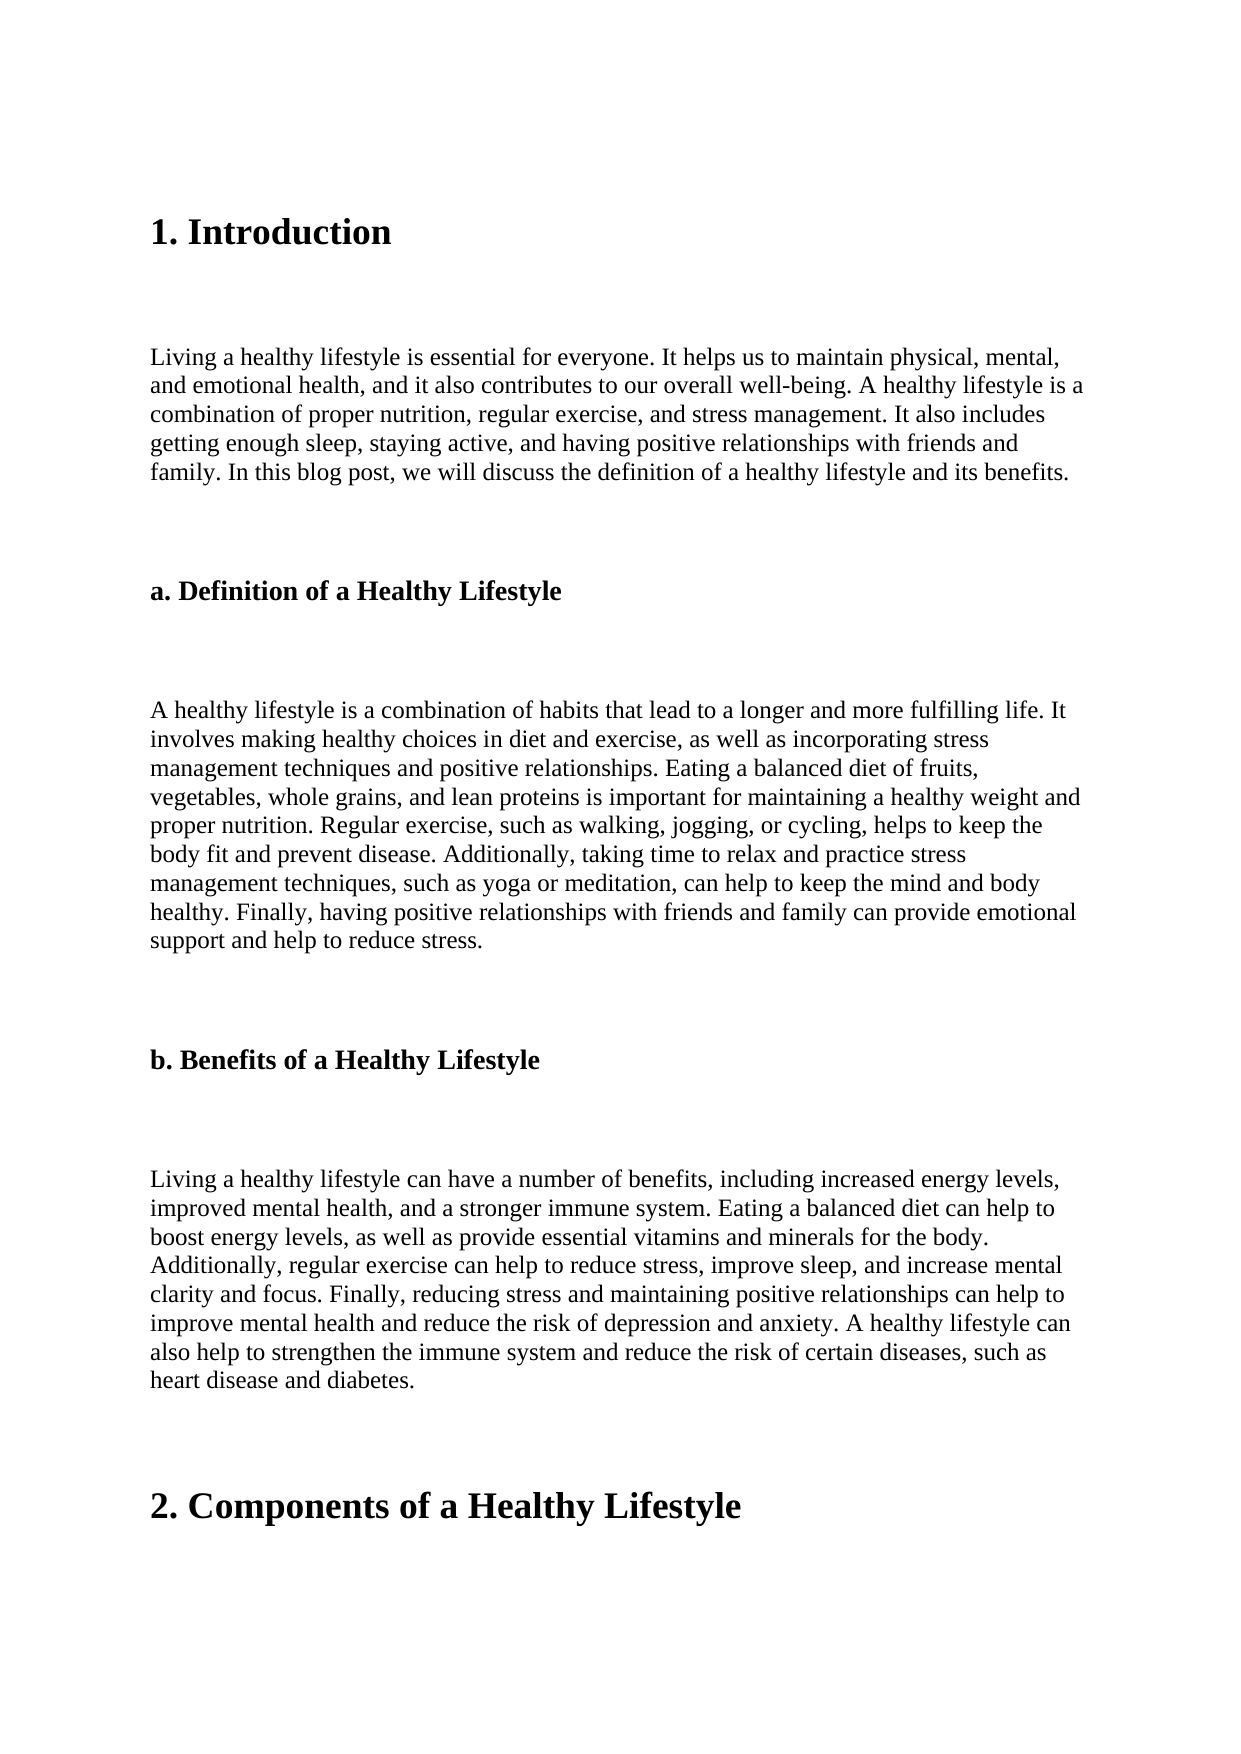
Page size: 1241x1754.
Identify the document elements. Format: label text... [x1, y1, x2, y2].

subtitle a. Definition of a Healthy Lifestyle [150, 574, 1090, 607]
subtitle 1. Introduction [150, 210, 1090, 253]
text Living a healthy lifestyle can have a number of benefits, including increased energy levels, improved mental health, and a stronger immune system. Eating a balanced diet can help to boost energy levels, as well as provide essential vitamins and minerals for the body. Additionally, regular exercise can help to reduce stress, improve sleep, and increase mental clarity and focus. Finally, reducing stress and maintaining positive relationships can help to improve mental health and reduce the risk of depression and anxiety. A healthy lifestyle can also help to strengthen the immune system and reduce the risk of certain diseases, such as heart disease and diabetes. [150, 1164, 1090, 1394]
subtitle 2. Components of a Healthy Lifestyle [150, 1483, 1090, 1526]
subtitle b. Benefits of a Healthy Lifestyle [150, 1043, 1090, 1076]
text Living a healthy lifestyle is essential for everyone. It helps us to maintain physical, mental, and emotional health, and it also contributes to our overall well-being. A healthy lifestyle is a combination of proper nutrition, regular exercise, and stress management. It also includes getting enough sleep, staying active, and having positive relationships with friends and family. In this blog post, we will discuss the definition of a healthy lifestyle and its benefits. [150, 342, 1090, 485]
text A healthy lifestyle is a combination of habits that lead to a longer and more fulfilling life. It involves making healthy choices in diet and exercise, as well as incorporating stress management techniques and positive relationships. Eating a balanced diet of fruits, vegetables, whole grains, and lean proteins is important for maintaining a healthy weight and proper nutrition. Regular exercise, such as walking, jogging, or cycling, helps to keep the body fit and prevent disease. Additionally, taking time to relax and practice stress management techniques, such as yoga or meditation, can help to keep the mind and body healthy. Finally, having positive relationships with friends and family can provide emotional support and help to reduce stress. [150, 696, 1090, 954]
